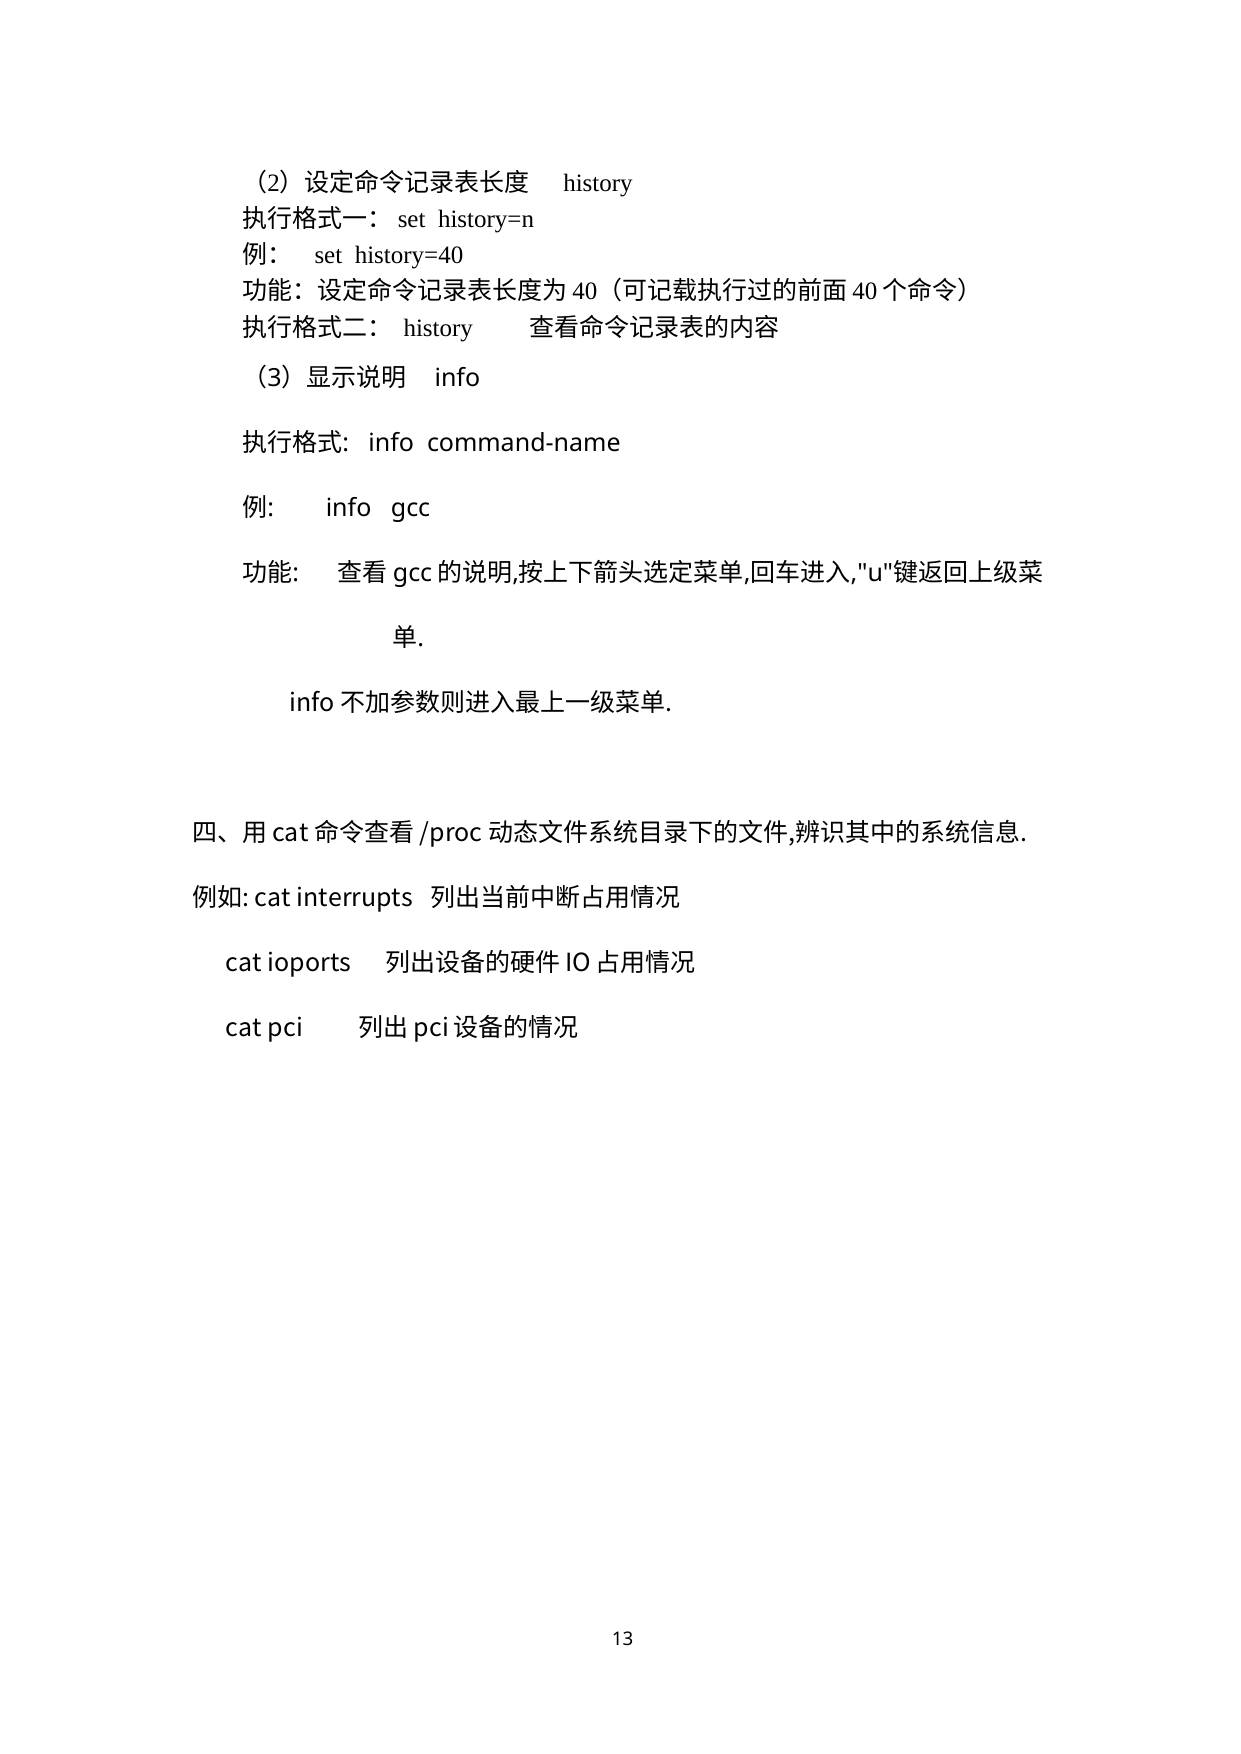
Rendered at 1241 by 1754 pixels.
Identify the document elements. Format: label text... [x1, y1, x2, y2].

text 执行格式一： set history=n [192, 198, 1053, 234]
text 功能：设定命令记录表长度为40（可记载执行过的前面40个命令） [192, 271, 1053, 307]
text 例： set history=40 [192, 234, 1053, 271]
text （3）显示说明 info [192, 343, 1053, 408]
text 例如: cat interrupts 列出当前中断占用情况 [192, 863, 1053, 928]
text cat pci 列出pci设备的情况 [192, 993, 1053, 1058]
text cat ioports 列出设备的硬件IO占用情况 [192, 928, 1053, 993]
text 功能: 查看gcc的说明,按上下箭头选定菜单,回车进入,"u"键返回上级菜单. [242, 538, 1053, 668]
text 四、用cat 命令查看 /proc 动态文件系统目录下的文件,辨识其中的系统信息. [192, 798, 1053, 863]
text info不加参数则进入最上一级菜单. [192, 668, 1053, 733]
text 执行格式: info command-name [192, 408, 1053, 473]
text 例: info gcc [192, 473, 1053, 538]
text （2）设定命令记录表长度 history [192, 162, 1053, 198]
text 执行格式二： history 查看命令记录表的内容 [192, 307, 1053, 343]
